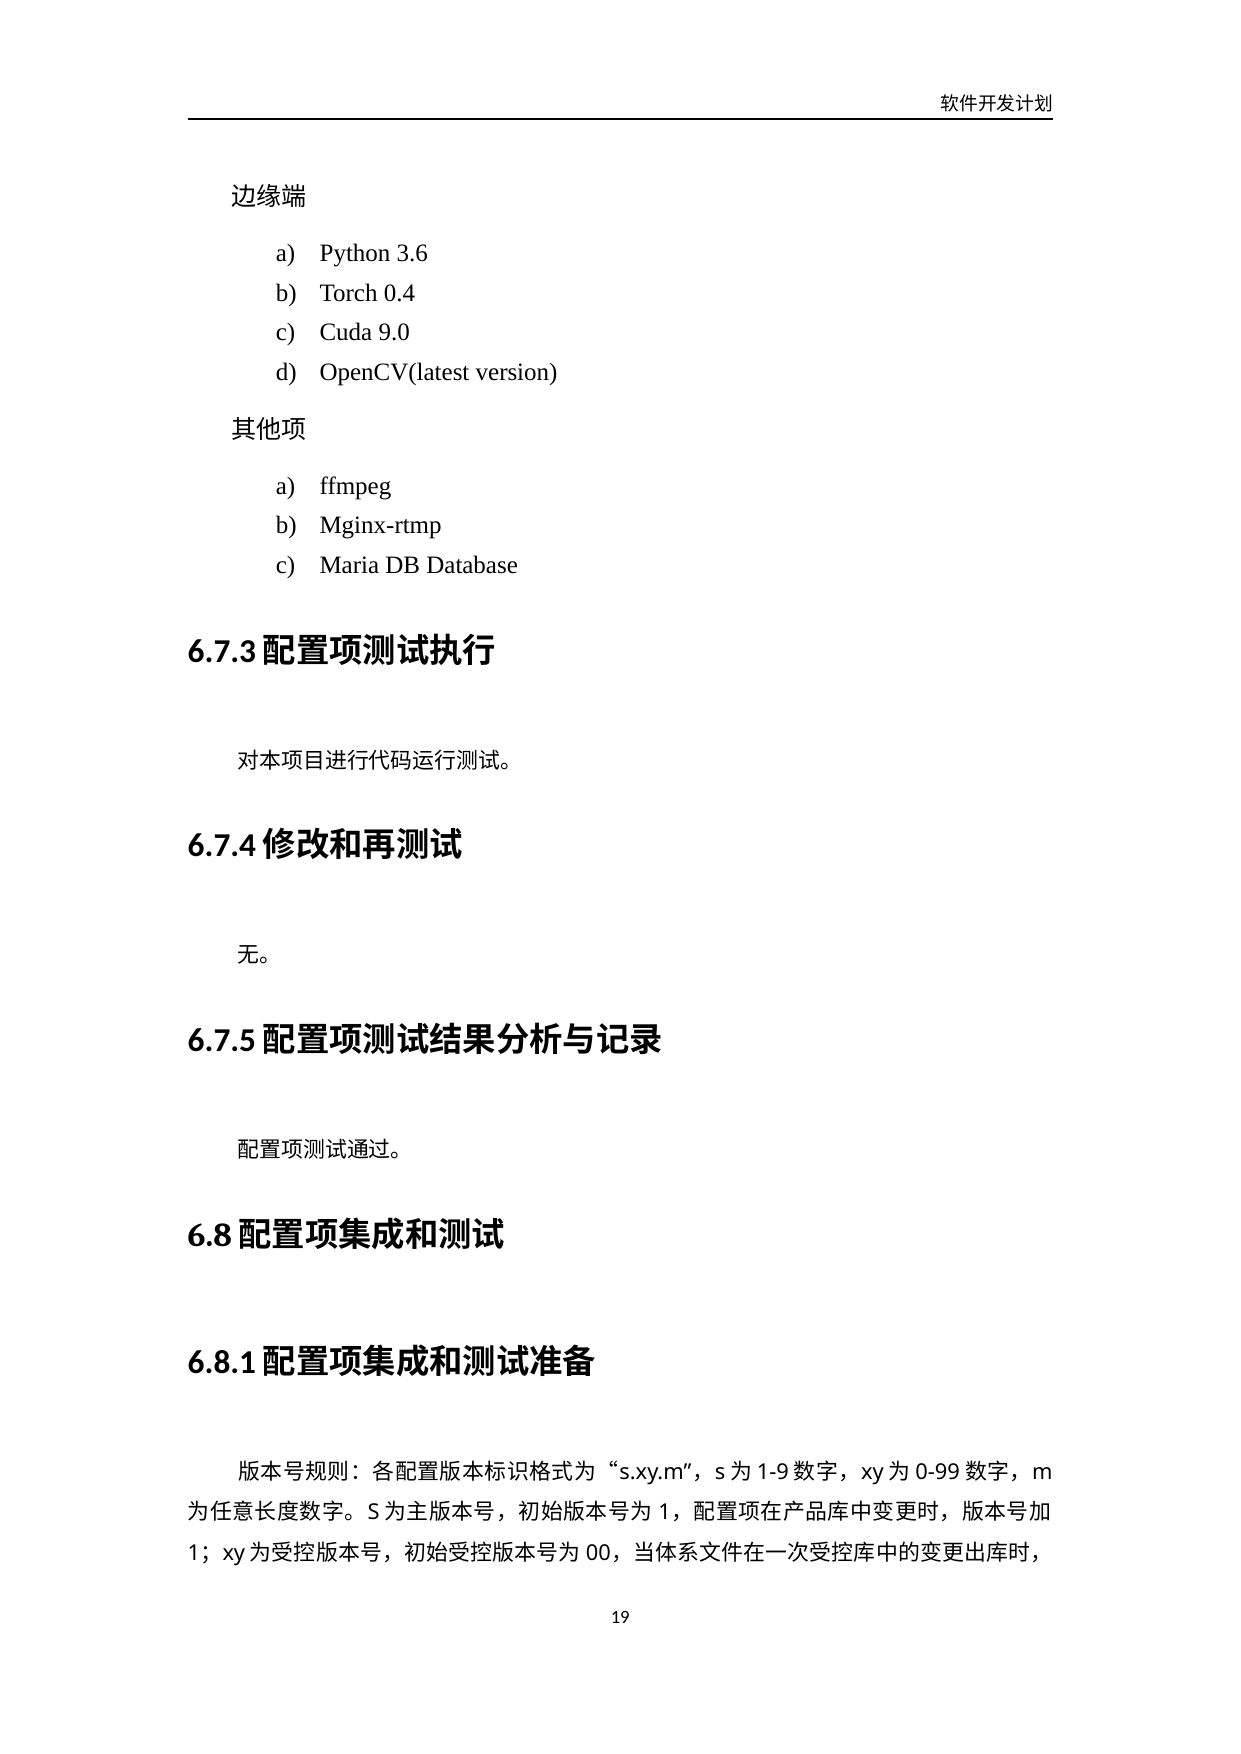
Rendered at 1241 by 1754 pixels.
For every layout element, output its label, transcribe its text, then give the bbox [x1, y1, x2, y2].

subtitle 6.7.3配置项测试执行 [187, 615, 1053, 680]
subtitle 6.8配置项集成和测试 [187, 1199, 1053, 1264]
subtitle 6.7.5配置项测试结果分析与记录 [187, 1004, 1053, 1069]
subtitle 6.8.1配置项集成和测试准备 [187, 1326, 1053, 1391]
subtitle 6.7.4修改和再测试 [187, 810, 1053, 875]
